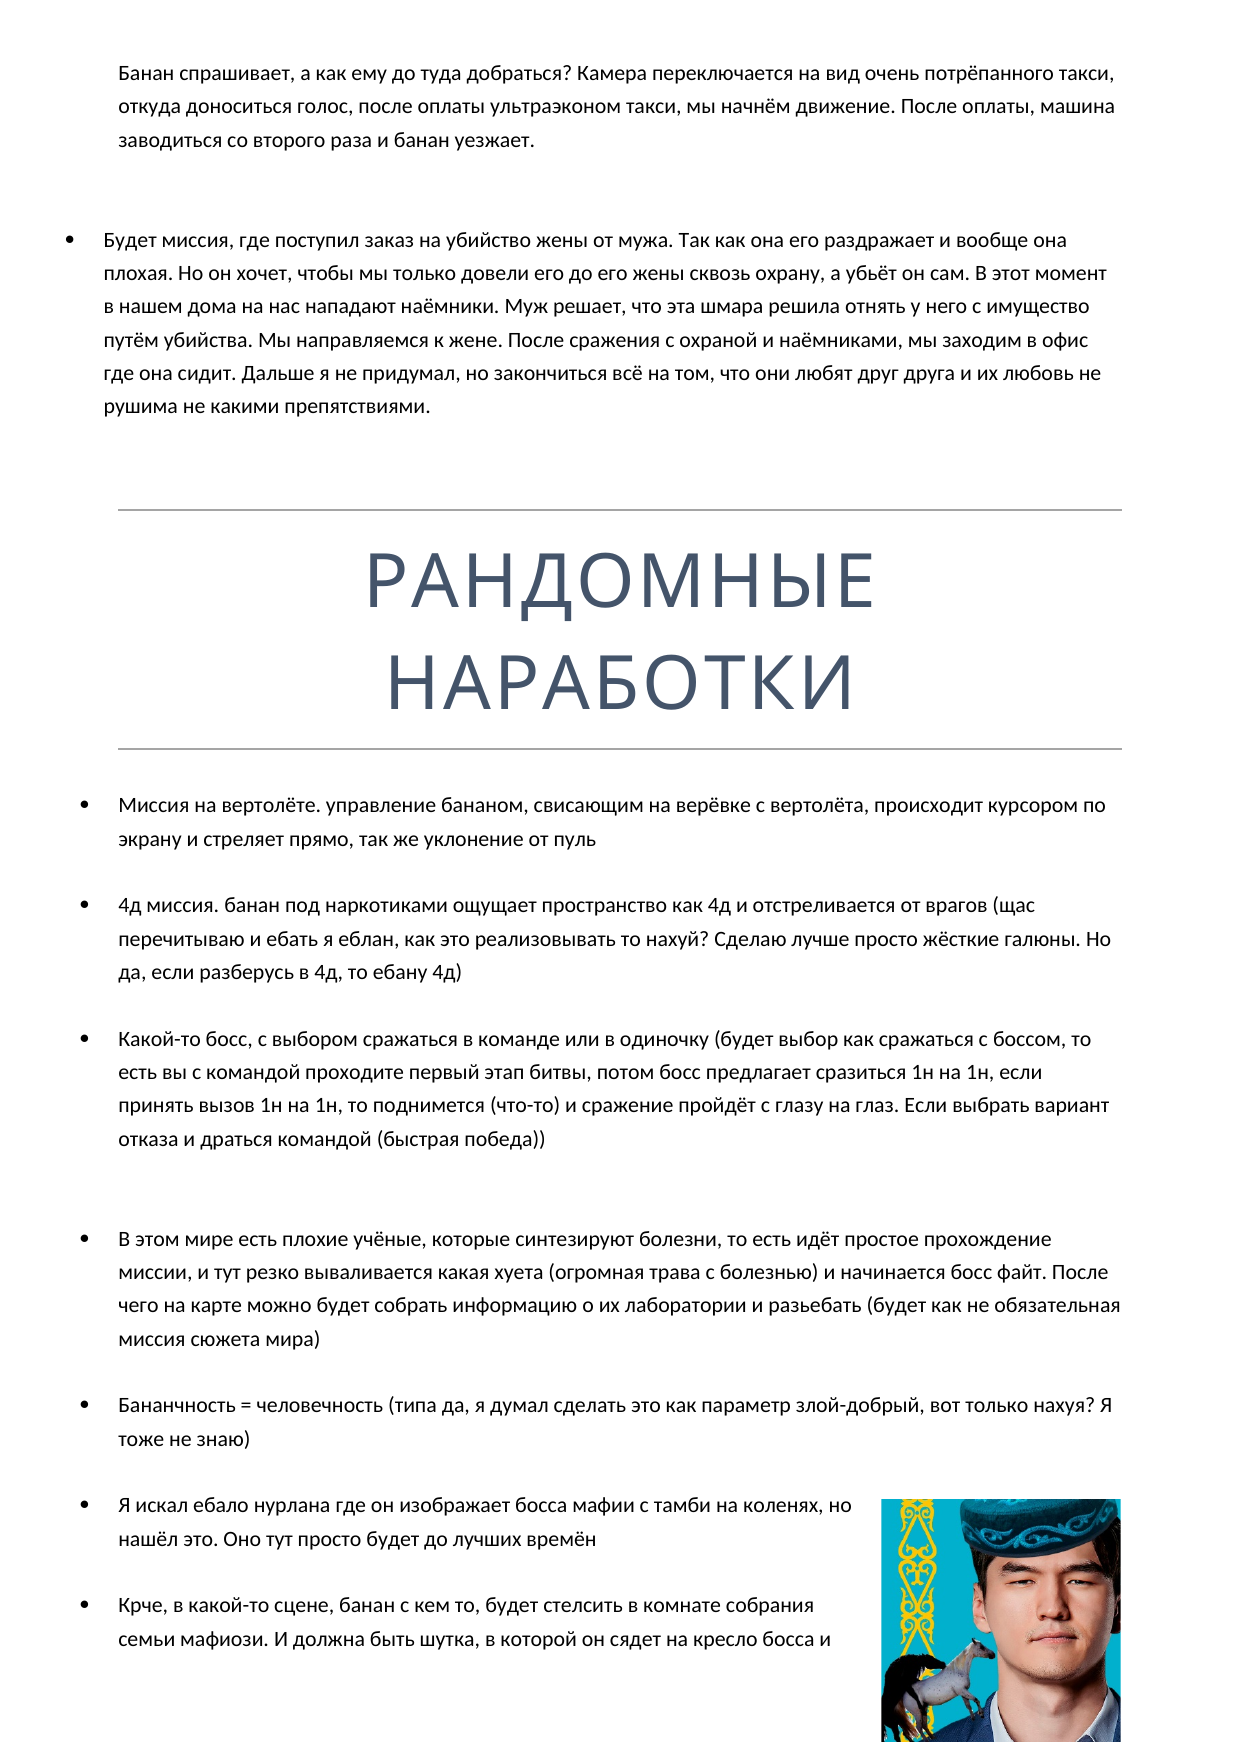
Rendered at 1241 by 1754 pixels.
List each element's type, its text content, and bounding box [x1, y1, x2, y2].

list Бананчность = человечность (типа да, я думал сделать это как параметр злой-добрый, вот только нахуя? Я тоже не знаю) [81, 1392, 1122, 1452]
picture [994, 1499, 1102, 1545]
list Миссия на вертолёте. управление бананом, свисающим на верёвке с вертолёта, происходит курсором по экрану и стреляет прямо, так же уклонение от пуль [81, 792, 1122, 852]
list 4д миссия. банан под наркотиками ощущает пространство как 4д и отстреливается от врагов (щас перечитываю и ебать я еблан, как это реализовывать то нахуй? Сделаю лучше просто жёсткие галюны. Но да, если разберусь в 4д, то ебану 4д) [81, 892, 1122, 985]
picture [1072, 1520, 1078, 1528]
text Банан спрашивает, а как ему до туда добраться? Камера переключается на вид очень потрёпанного такси, откуда доноситься голос, после оплаты ультраэконом такси, мы начнём движение. После оплаты, машина заводиться со второго раза и банан уезжает. [118, 59, 1122, 152]
title Рандомные наработки [118, 511, 1122, 748]
list В этом мире есть плохие учёные, которые синтезируют болезни, то есть идёт простое прохождение миссии, и тут резко вываливается какая хуета (огромная трава с болезнью) и начинается босс файт. После чего на карте можно будет собрать информацию о их лаборатории и разьебать (будет как не обязательная миссия сюжета мира) [81, 1225, 1122, 1352]
list Я искал ебало нурлана где он изображает босса мафии с тамби на коленях, но нашёл это. Оно тут просто будет до лучших времён [81, 1492, 1122, 1552]
picture [879, 1499, 1120, 1740]
picture [1081, 1523, 1089, 1530]
list Будет миссия, где поступил заказ на убийство жены от мужа. Так как она его раздражает и вообще она плохая. Но он хочет, чтобы мы только довели его до его жены сквозь охрану, а убьёт он сам. В этот момент в нашем дома на нас нападают наёмники. Муж решает, что эта шмара решила отнять у него с имущество путём убийства. Мы направляемся к жене. После сражения с охраной и наёмниками, мы заходим в офис где она сидит. Дальше я не придумал, но закончиться всё на том, что они любят друг друга и их любовь не рушима не какими препятствиями. [66, 226, 1122, 419]
list Какой-то босс, с выбором сражаться в команде или в одиночку (будет выбор как сражаться с боссом, то есть вы с командой проходите первый этап битвы, потом босс предлагает сразиться 1н на 1н, если принять вызов 1н на 1н, то поднимется (что-то) и сражение пройдёт с глазу на глаз. Если выбрать вариант отказа и драться командой (быстрая победа)) [81, 1025, 1122, 1152]
